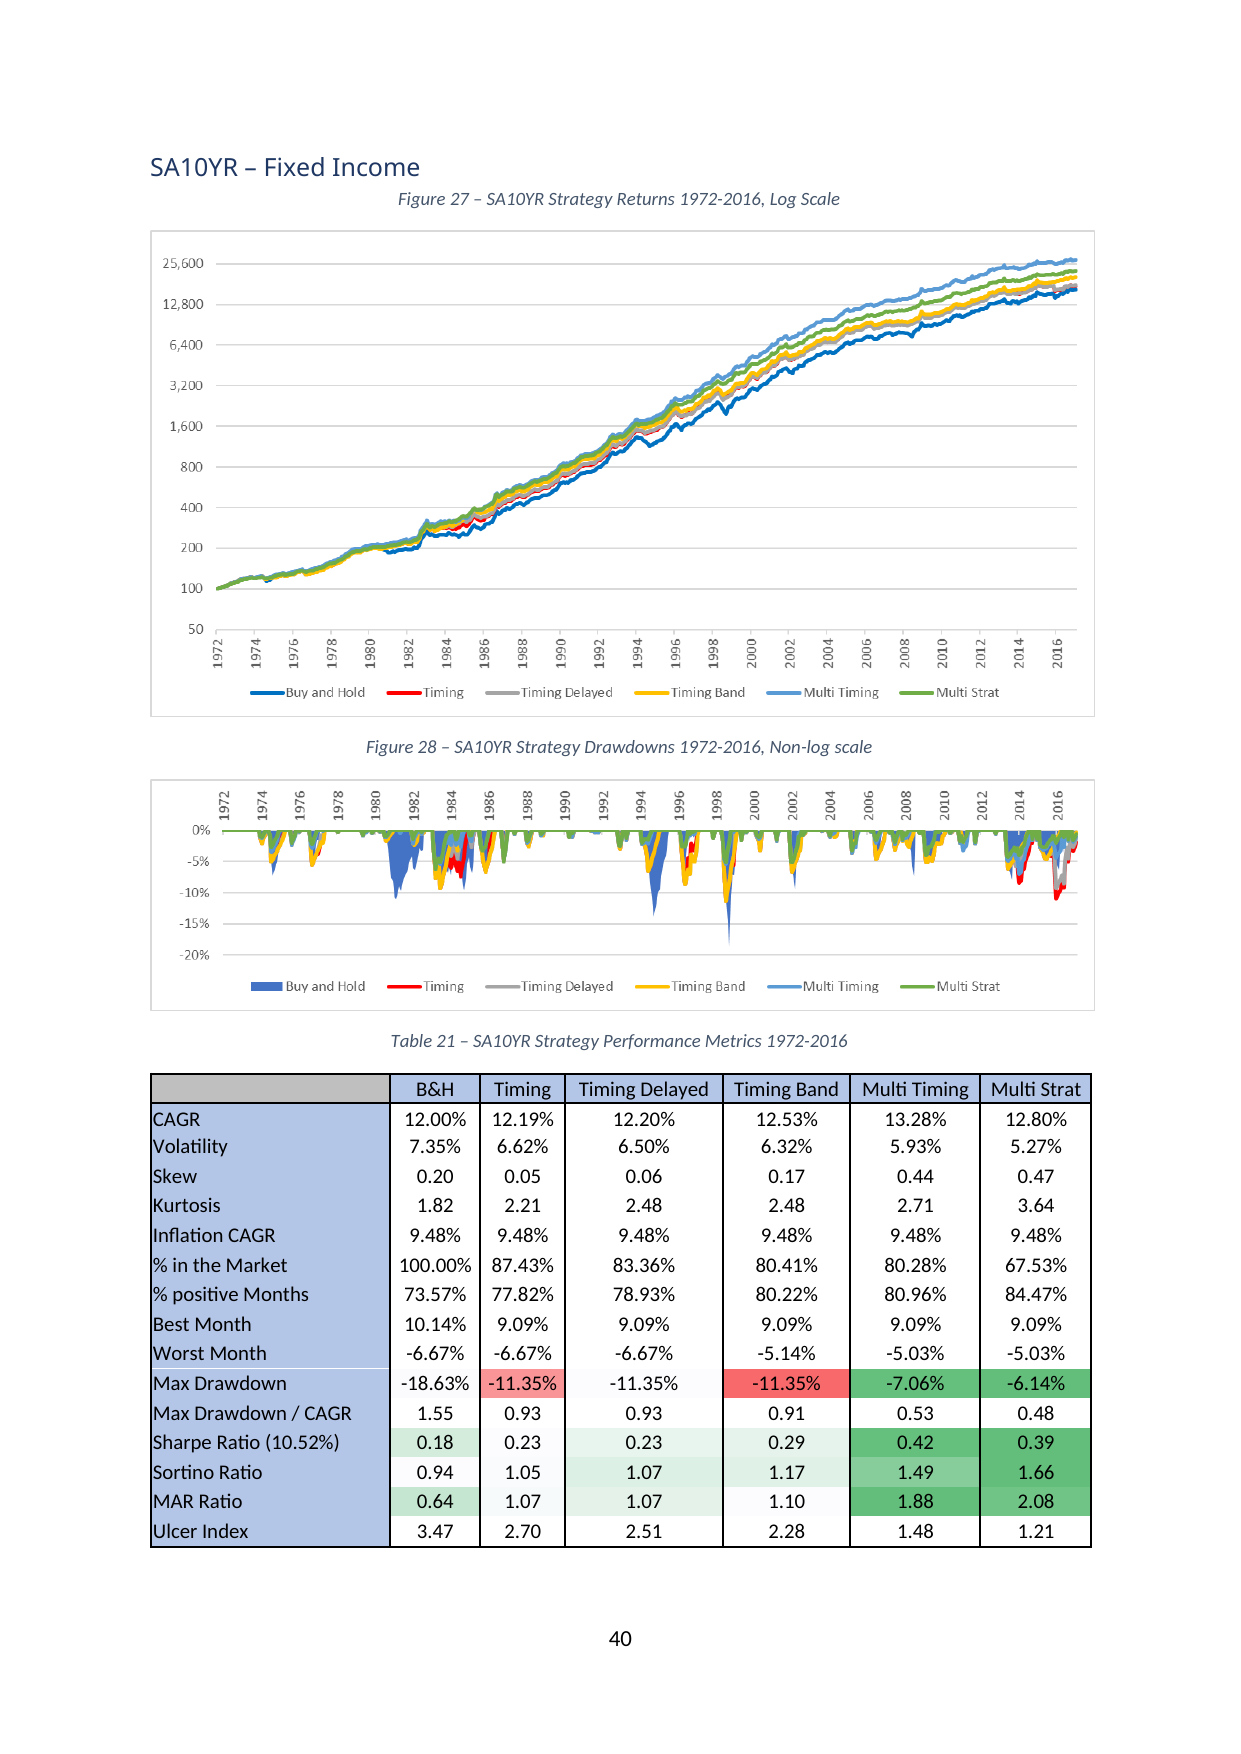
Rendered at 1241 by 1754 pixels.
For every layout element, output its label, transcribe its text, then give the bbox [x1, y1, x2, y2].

table_cell 0.47 [981, 1161, 1090, 1191]
table_cell 80.41% [724, 1250, 849, 1280]
table_cell 12.19% [481, 1104, 564, 1132]
table_cell -6.67% [391, 1339, 479, 1368]
table_cell 0.29 [724, 1428, 849, 1457]
table_header Timing Band [724, 1075, 849, 1102]
table_cell Worst Month [152, 1339, 389, 1368]
table_cell 6.62% [481, 1132, 564, 1161]
table_cell 83.36% [566, 1250, 722, 1280]
table_cell 0.39 [981, 1428, 1090, 1457]
table_cell 1.48 [851, 1516, 979, 1546]
table_cell -5.14% [724, 1339, 849, 1368]
table_cell -7.06% [851, 1369, 979, 1398]
table_cell Volatility [152, 1132, 389, 1161]
table_cell 12.80% [981, 1104, 1090, 1132]
table_cell 5.93% [851, 1132, 979, 1161]
table_cell Kurtosis [152, 1191, 389, 1221]
table_cell 1.07 [566, 1487, 722, 1516]
table_cell Max Drawdown / CAGR [152, 1398, 389, 1428]
table_cell 7.35% [391, 1132, 479, 1161]
table_cell 0.93 [566, 1398, 722, 1428]
table_cell % positive Months [152, 1280, 389, 1309]
table_cell 9.09% [481, 1309, 564, 1339]
table_cell 1.07 [566, 1457, 722, 1487]
table_cell 84.47% [981, 1280, 1090, 1309]
table_cell 12.00% [391, 1104, 479, 1132]
table_header B&H [391, 1075, 479, 1102]
table_cell 100.00% [391, 1250, 479, 1280]
table_cell 0.91 [724, 1398, 849, 1428]
table_cell 2.48 [724, 1191, 849, 1221]
table_cell 13.28% [851, 1104, 979, 1132]
table_cell % in the Market [152, 1250, 389, 1280]
table_cell 9.09% [851, 1309, 979, 1339]
table_header [152, 1075, 389, 1102]
table_cell 0.23 [481, 1428, 564, 1457]
table_cell 0.17 [724, 1161, 849, 1191]
table_cell 10.14% [391, 1309, 479, 1339]
table_header Multi Timing [851, 1075, 979, 1102]
table_cell 2.28 [724, 1516, 849, 1546]
table_cell MAR Ratio [152, 1487, 389, 1516]
table_cell -11.35% [724, 1369, 849, 1398]
table_cell 1.21 [981, 1516, 1090, 1546]
table_cell 80.28% [851, 1250, 979, 1280]
table_cell 2.71 [851, 1191, 979, 1221]
picture [150, 779, 1095, 1011]
table_cell 2.51 [566, 1516, 722, 1546]
table_cell 5.27% [981, 1132, 1090, 1161]
table_cell 3.47 [391, 1516, 479, 1546]
table_cell CAGR [152, 1104, 389, 1132]
table_cell -18.63% [391, 1369, 479, 1398]
table_cell 0.44 [851, 1161, 979, 1191]
table_cell Skew [152, 1161, 389, 1191]
table_cell 2.48 [566, 1191, 722, 1221]
table_cell -5.03% [981, 1339, 1090, 1368]
table_cell 0.93 [481, 1398, 564, 1428]
table_cell 67.53% [981, 1250, 1090, 1280]
table_cell -6.67% [481, 1339, 564, 1368]
table_cell 0.20 [391, 1161, 479, 1191]
table_cell 0.06 [566, 1161, 722, 1191]
table_cell 9.09% [566, 1309, 722, 1339]
table_cell 0.18 [391, 1428, 479, 1457]
table_cell 1.55 [391, 1398, 479, 1428]
table_cell 12.20% [566, 1104, 722, 1132]
table_cell 0.64 [391, 1487, 479, 1516]
table_cell 6.50% [566, 1132, 722, 1161]
table_header Timing [481, 1075, 564, 1102]
table_cell 9.48% [851, 1221, 979, 1250]
table_cell 1.07 [481, 1487, 564, 1516]
table_cell 0.23 [566, 1428, 722, 1457]
table_cell 9.09% [724, 1309, 849, 1339]
table_cell 9.48% [391, 1221, 479, 1250]
table_cell -11.35% [481, 1369, 564, 1398]
table_cell 0.94 [391, 1457, 479, 1487]
table_cell 80.22% [724, 1280, 849, 1309]
table_cell 0.42 [851, 1428, 979, 1457]
table_cell 9.48% [566, 1221, 722, 1250]
table_cell 78.93% [566, 1280, 722, 1309]
table_cell 1.10 [724, 1487, 849, 1516]
table_cell Sortino Ratio [152, 1457, 389, 1487]
table_cell 77.82% [481, 1280, 564, 1309]
table_cell 2.70 [481, 1516, 564, 1546]
text Table 21 – SA10YR Strategy Performance Metrics 1972-2016 [150, 1029, 1090, 1052]
table_cell 87.43% [481, 1250, 564, 1280]
table_cell 9.48% [481, 1221, 564, 1250]
table_cell Ulcer Index [152, 1516, 389, 1546]
table_cell 3.64 [981, 1191, 1090, 1221]
table_cell 12.53% [724, 1104, 849, 1132]
table_cell Max Drawdown [152, 1369, 389, 1398]
table_cell -6.67% [566, 1339, 722, 1368]
table_cell 2.21 [481, 1191, 564, 1221]
table_cell 80.96% [851, 1280, 979, 1309]
table_cell 73.57% [391, 1280, 479, 1309]
table_cell 9.48% [724, 1221, 849, 1250]
subtitle SA10YR – Fixed Income [150, 150, 1090, 184]
table_cell -6.14% [981, 1369, 1090, 1398]
table_cell 1.66 [981, 1457, 1090, 1487]
table_header Timing Delayed [566, 1075, 722, 1102]
table_cell 9.09% [981, 1309, 1090, 1339]
table_cell Best Month [152, 1309, 389, 1339]
table_cell 6.32% [724, 1132, 849, 1161]
table_cell 1.49 [851, 1457, 979, 1487]
table_cell 1.17 [724, 1457, 849, 1487]
table_cell 1.05 [481, 1457, 564, 1487]
table_cell 0.53 [851, 1398, 979, 1428]
table_cell 1.88 [851, 1487, 979, 1516]
table_cell -11.35% [566, 1369, 722, 1398]
table_cell Inflation CAGR [152, 1221, 389, 1250]
picture [150, 230, 1095, 717]
table_cell Sharpe Ratio (10.52%) [152, 1428, 389, 1457]
table_cell 0.48 [981, 1398, 1090, 1428]
table_cell 1.82 [391, 1191, 479, 1221]
table_cell 9.48% [981, 1221, 1090, 1250]
table_cell -5.03% [851, 1339, 979, 1368]
table_cell 0.05 [481, 1161, 564, 1191]
table_header Multi Strat [981, 1075, 1090, 1102]
table_cell 2.08 [981, 1487, 1090, 1516]
